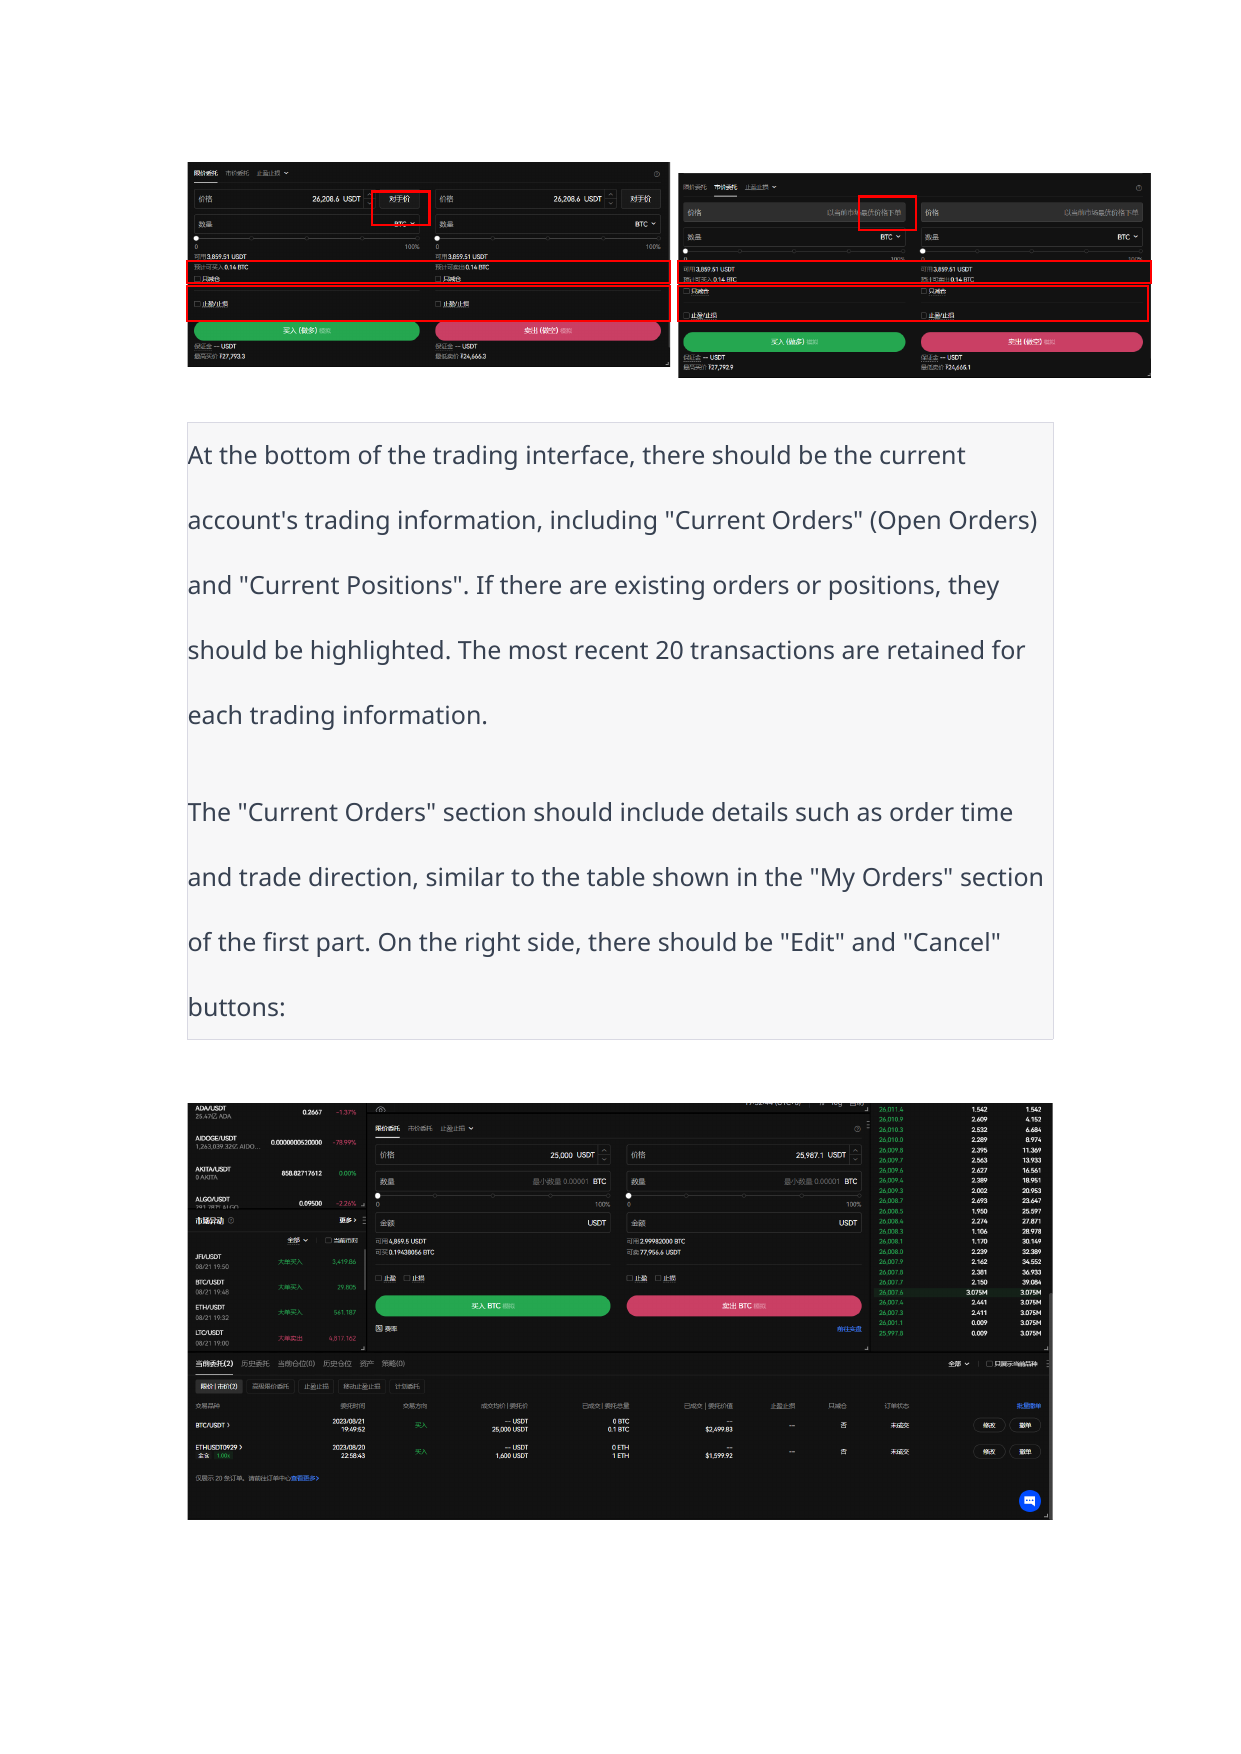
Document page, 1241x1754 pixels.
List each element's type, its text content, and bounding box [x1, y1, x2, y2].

picture [187, 162, 671, 260]
picture [188, 262, 669, 282]
picture [188, 287, 669, 320]
picture [187, 1103, 1053, 1520]
text The "Current Orders" section should include details such as order time and trade direction, similar to the table shown in the "My Orders" section of the first part. On the right side, there should be "Edit" and "Cancel" buttons: [188, 778, 1053, 1039]
picture [187, 322, 671, 367]
picture [678, 284, 1151, 378]
picture [678, 173, 1151, 260]
picture [679, 287, 1147, 320]
picture [679, 262, 1150, 282]
text At the bottom of the trading interface, there should be the current account's trading information, including "Current Orders" (Open Orders) and "Current Positions". If there are existing orders or positions, they should be highlighted. The most recent 20 transactions are retained for each trading information. [188, 423, 1053, 747]
